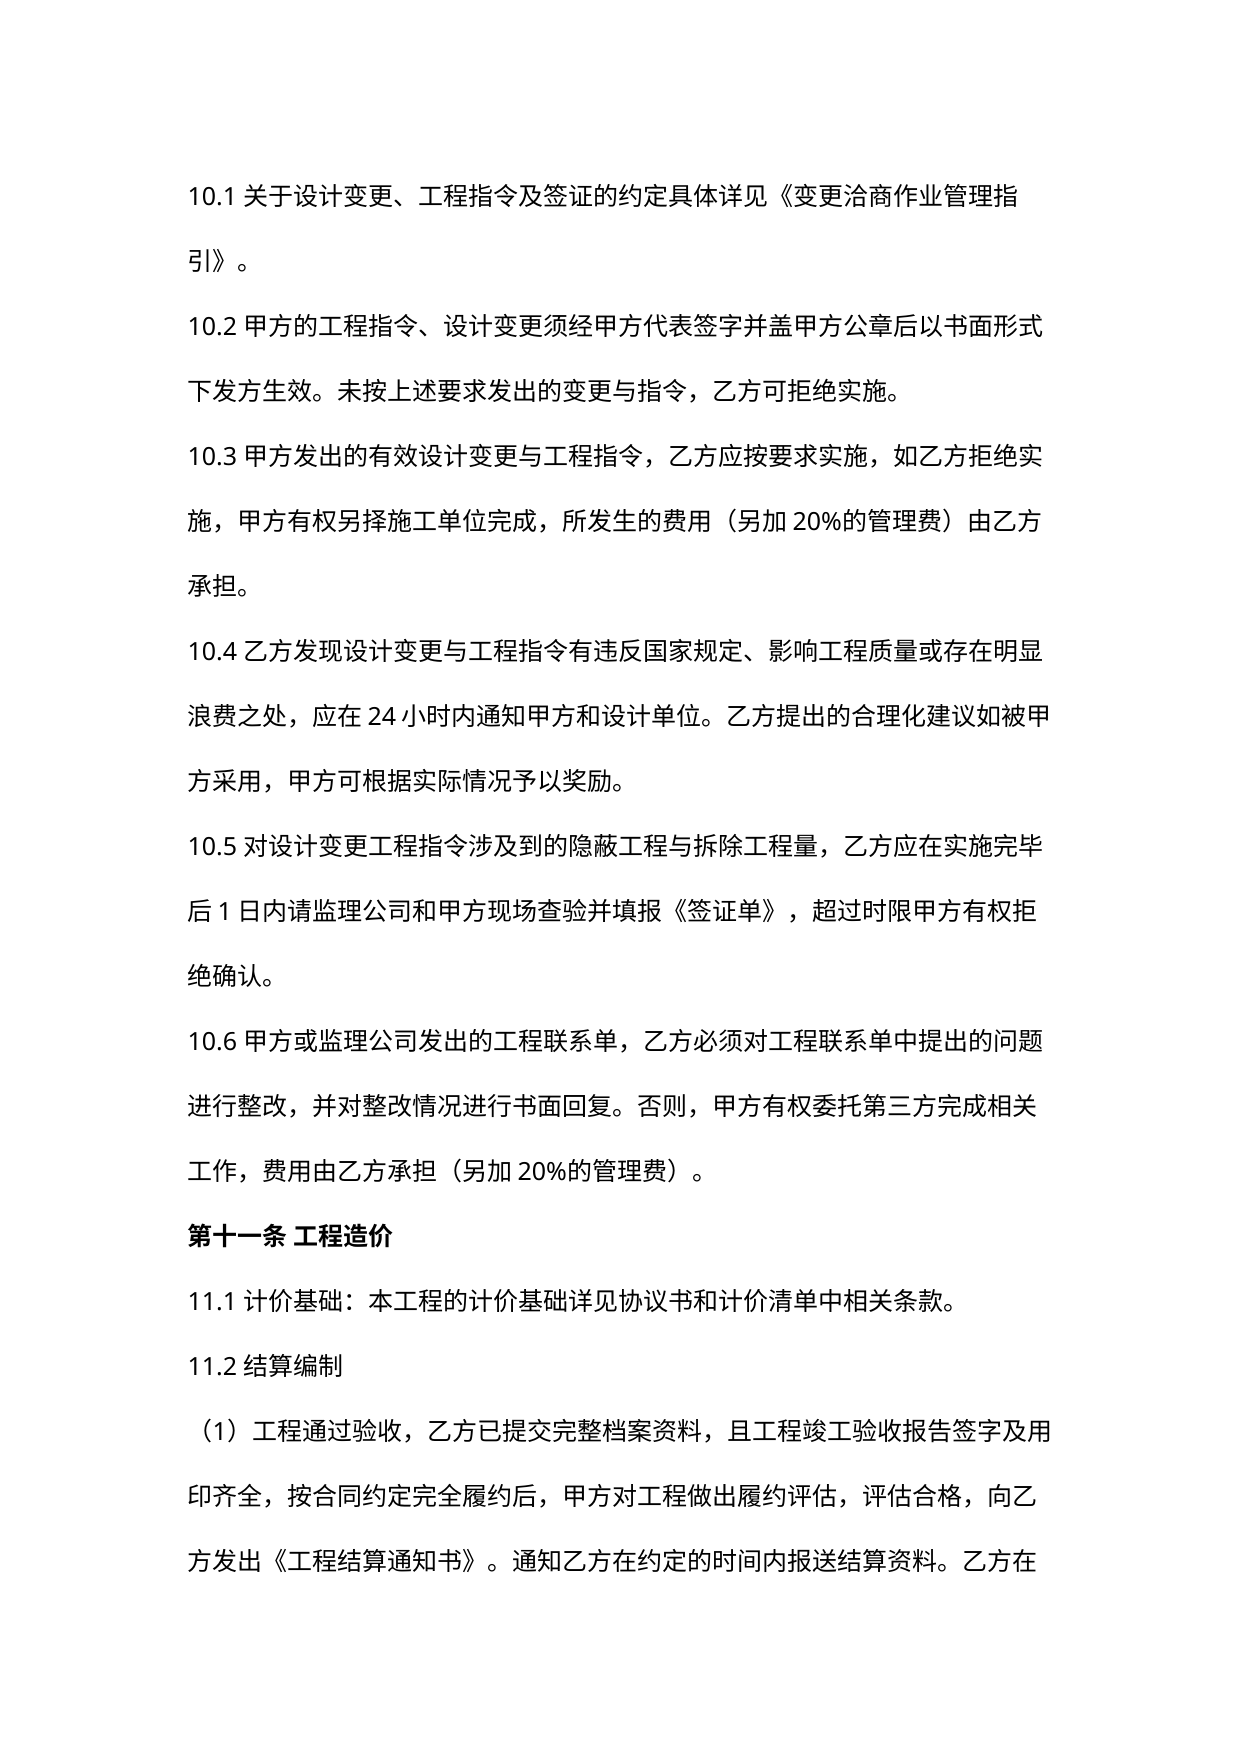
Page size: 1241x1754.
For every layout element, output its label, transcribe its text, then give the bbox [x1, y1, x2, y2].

text 10.5 对设计变更工程指令涉及到的隐蔽工程与拆除工程量，乙方应在实施完毕后1日内请监理公司和甲方现场查验并填报《签证单》，超过时限甲方有权拒绝确认。 [187, 812, 1053, 1007]
text 10.2 甲方的工程指令、设计变更须经甲方代表签字并盖甲方公章后以书面形式下发方生效。未按上述要求发出的变更与指令，乙方可拒绝实施。 [187, 292, 1053, 422]
text 11.2 结算编制 [187, 1332, 1053, 1397]
text 10.4 乙方发现设计变更与工程指令有违反国家规定、影响工程质量或存在明显浪费之处，应在24小时内通知甲方和设计单位。乙方提出的合理化建议如被甲方采用，甲方可根据实际情况予以奖励。 [187, 617, 1053, 812]
text 10.1 关于设计变更、工程指令及签证的约定具体详见《变更洽商作业管理指引》。 [187, 162, 1053, 292]
subtitle 第十一条 工程造价 [187, 1202, 1053, 1267]
text 11.1 计价基础：本工程的计价基础详见协议书和计价清单中相关条款。 [187, 1267, 1053, 1332]
text 10.3 甲方发出的有效设计变更与工程指令，乙方应按要求实施，如乙方拒绝实施，甲方有权另择施工单位完成，所发生的费用（另加20%的管理费）由乙方承担。 [187, 422, 1053, 617]
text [187, 1397, 1053, 1592]
text 10.6 甲方或监理公司发出的工程联系单，乙方必须对工程联系单中提出的问题进行整改，并对整改情况进行书面回复。否则，甲方有权委托第三方完成相关工作，费用由乙方承担（另加20%的管理费）。 [187, 1007, 1053, 1202]
